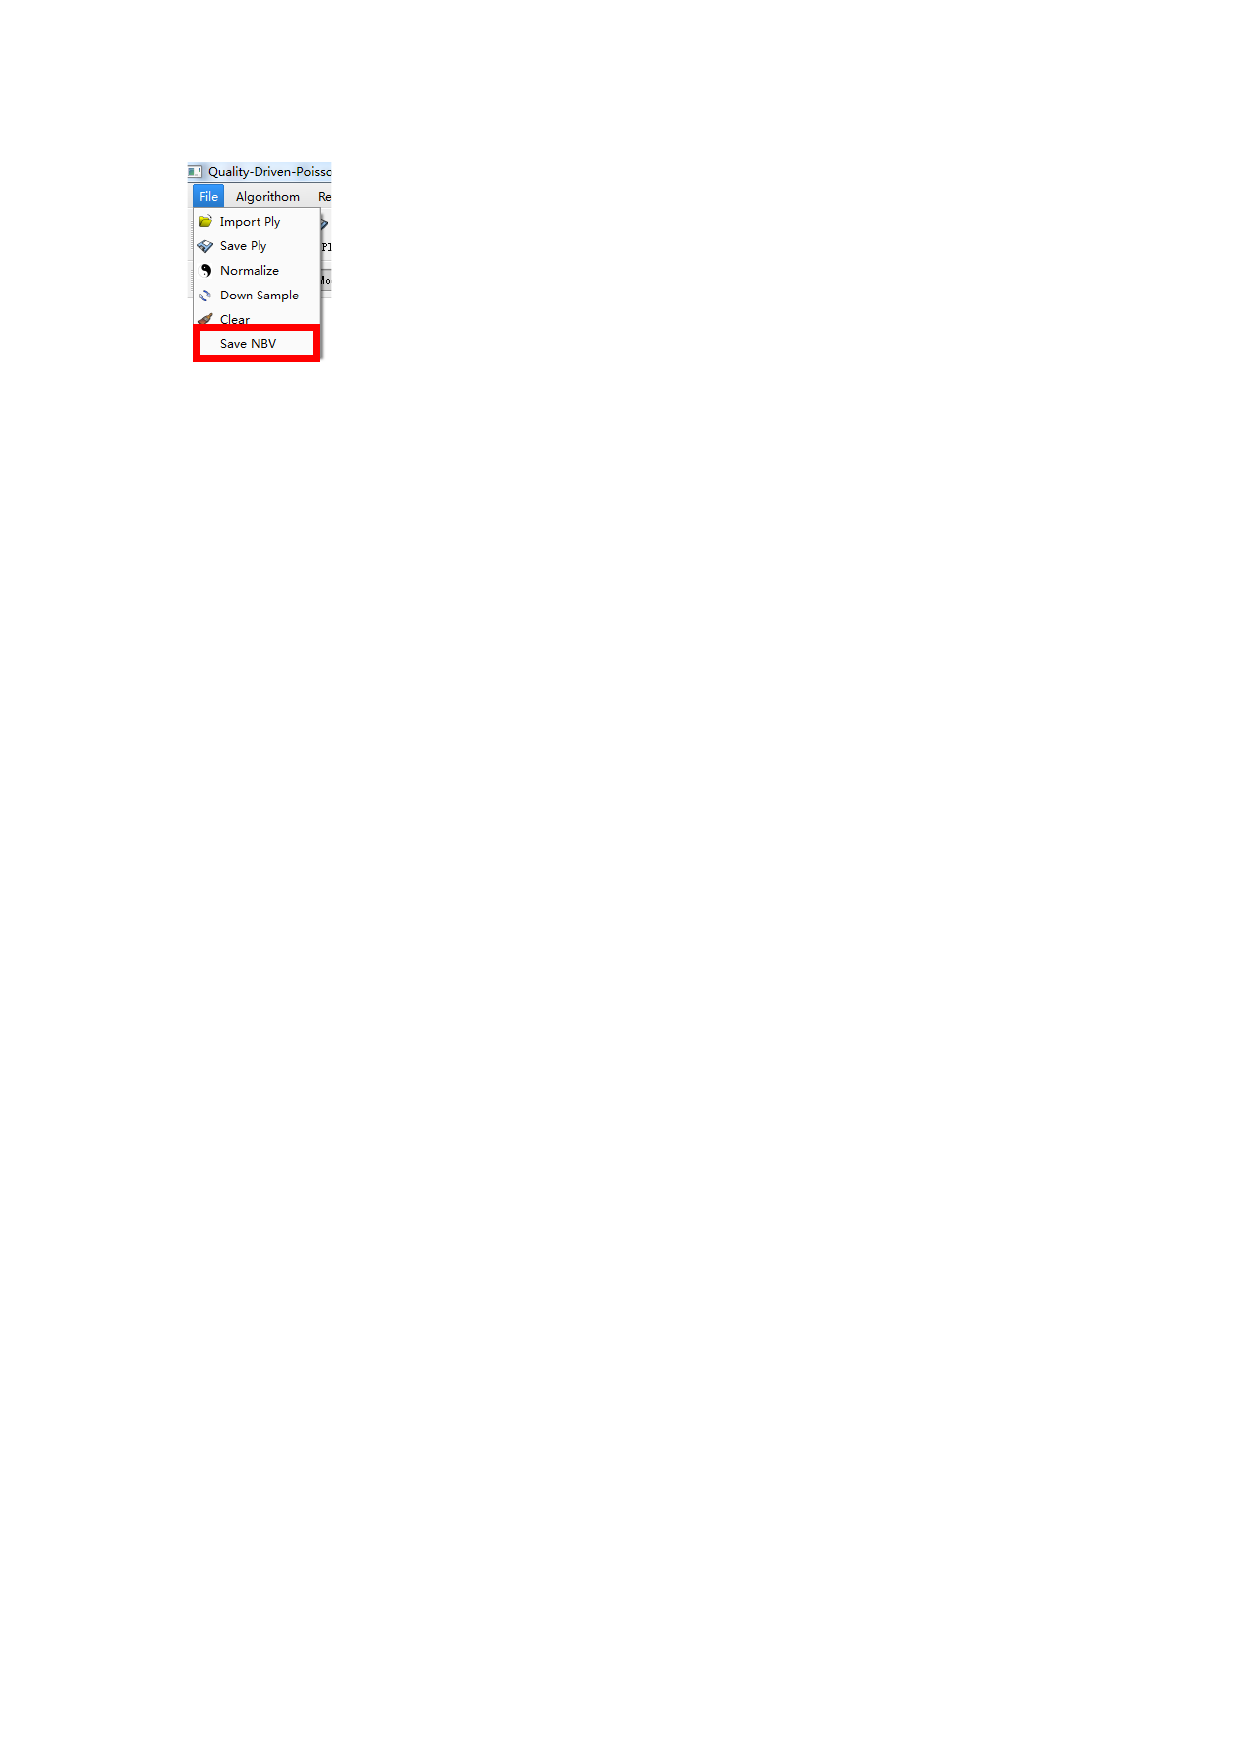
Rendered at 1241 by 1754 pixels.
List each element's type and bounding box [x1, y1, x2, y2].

picture [187, 162, 332, 365]
